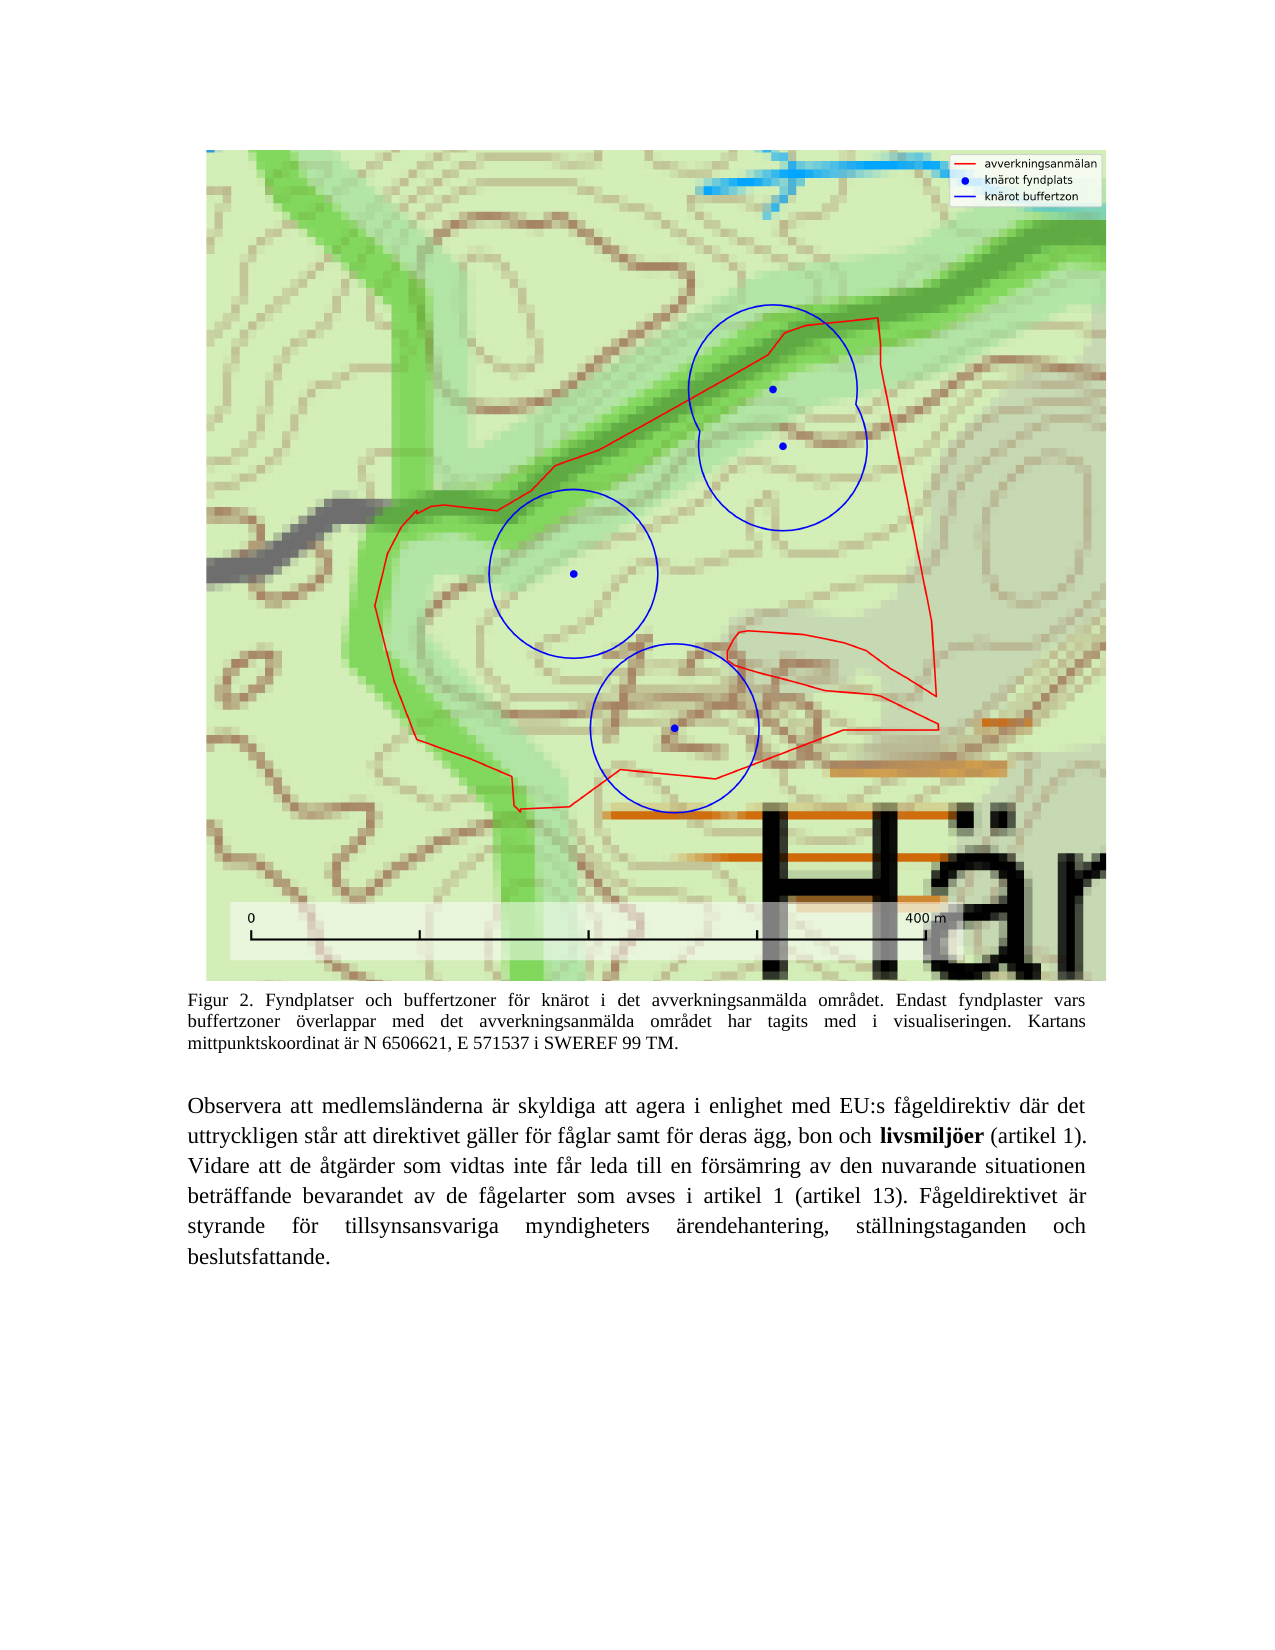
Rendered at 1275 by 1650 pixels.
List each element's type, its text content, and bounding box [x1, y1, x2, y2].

picture [206, 150, 1107, 981]
text Figur 2. Fyndplatser och buffertzoner för knärot i det avverkningsanmälda området. Endast fyndplaster vars buffertzoner överlappar med det avverkningsanmälda området har tagits med i visualiseringen. Kartans mittpunktskoordinat är N 6506621, E 571537 i SWEREF 99 TM. [187, 988, 1087, 1053]
text Observera att medlemsländerna är skyldiga att agera i enlighet med EU:s fågeldirektiv där det uttryckligen står att direktivet gäller för fåglar samt för deras ägg, bon och livsmiljöer (artikel 1). Vidare att de åtgärder som vidtas inte får leda till en försämring av den nuvarande situationen beträffande bevarandet av de fågelarter som avses i artikel 1 (artikel 13). Fågeldirektivet är styrande för tillsynsansvariga myndigheters ärendehantering, ställningstaganden och beslutsfattande. [187, 1062, 1087, 1269]
